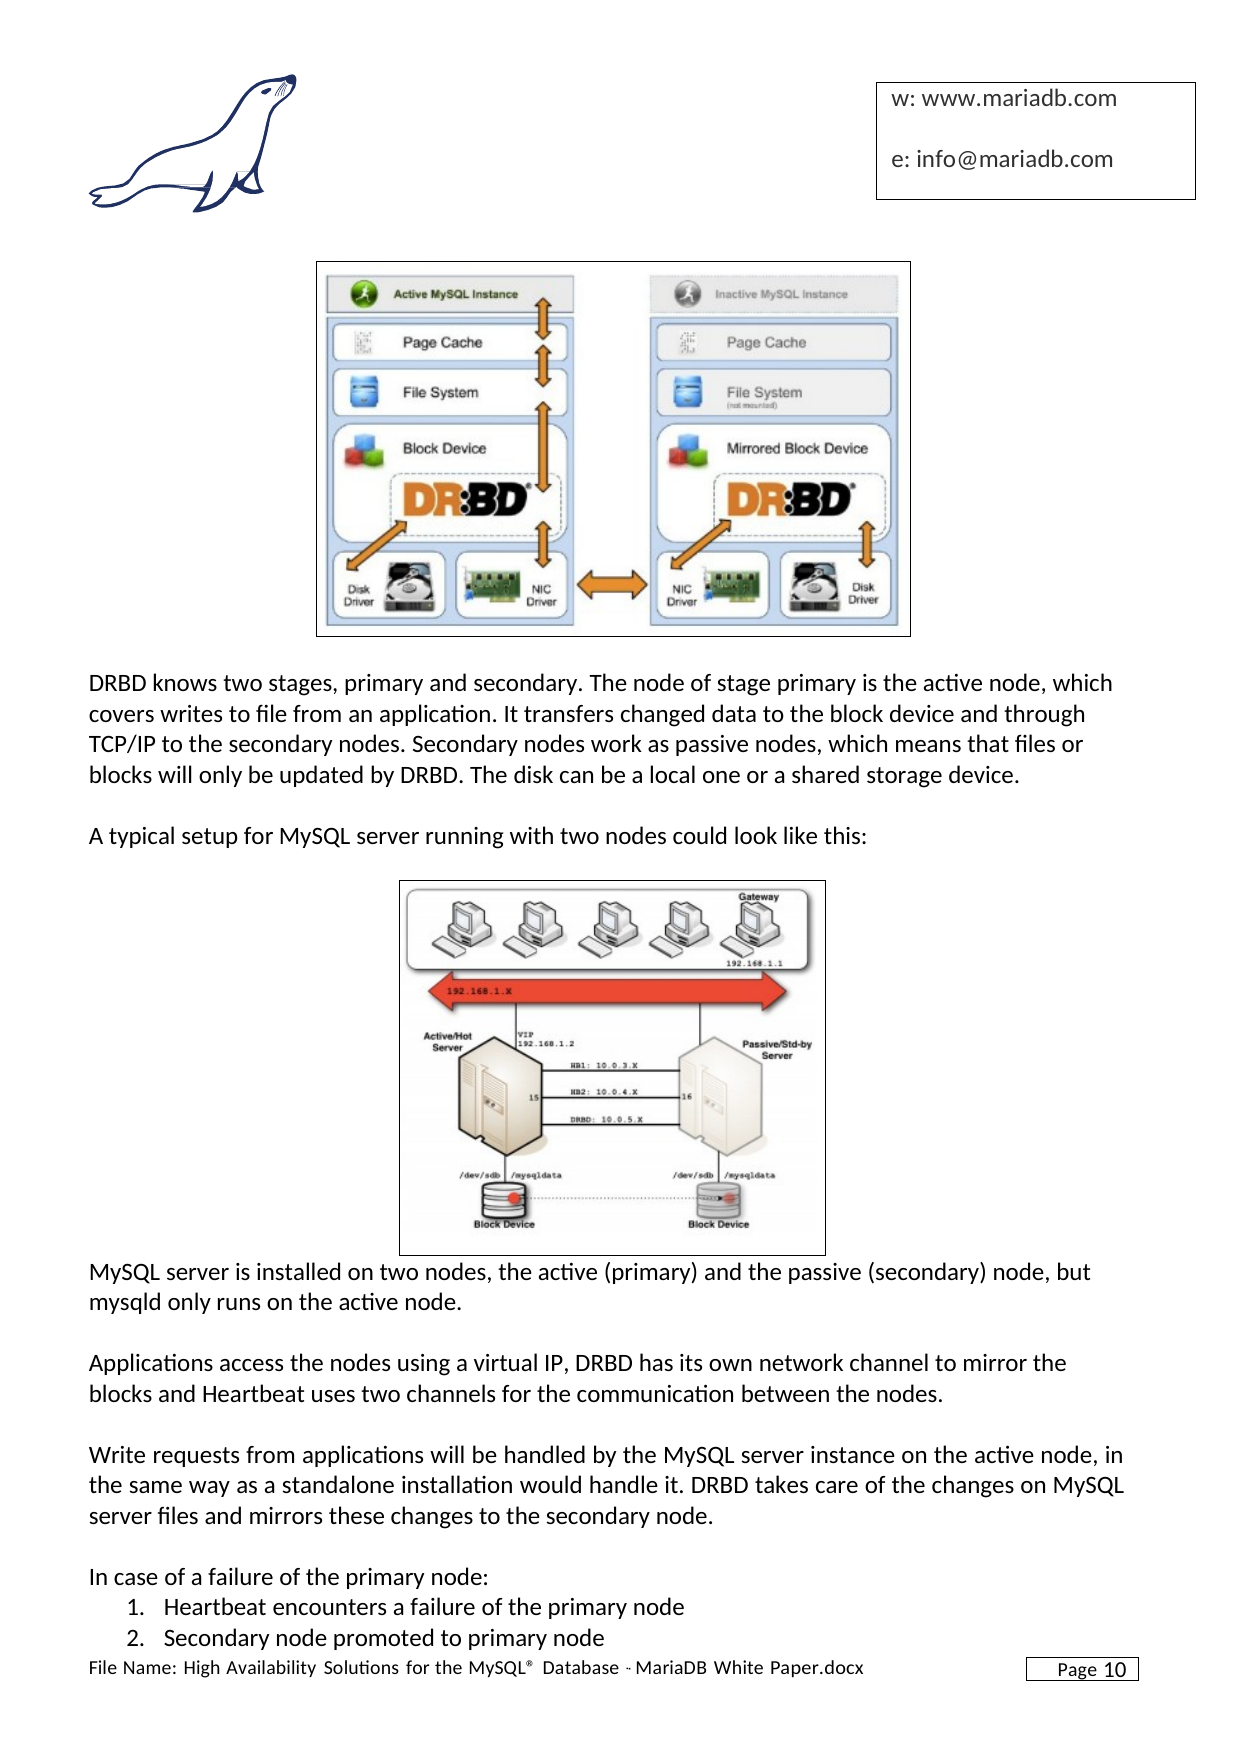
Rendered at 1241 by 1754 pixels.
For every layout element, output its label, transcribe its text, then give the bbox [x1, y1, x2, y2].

text Applications access the nodes using a virtual IP, DRBD has its own network channel to mirror the blocks and Heartbeat uses two channels for the communication between the nodes. [88, 1348, 1074, 1409]
picture [1027, 1658, 1138, 1680]
text 1. Heartbeat encounters a failure of the primary node [126, 1591, 1209, 1622]
picture [400, 881, 825, 1255]
text DRBD knows two stages, primary and secondary. The node of stage primary is the active node, which covers writes to file from an application. It transfers changed data to the block device and through TCP/IP to the secondary nodes. Secondary nodes work as passive nodes, which means that files or blocks will only be updated by DRBD. The disk can be a local one or a shared storage device. [88, 667, 1120, 789]
text Write requests from applications will be handled by the MySQL server instance on the active node, in the same way as a standalone installation would handle it. DRBD takes care of the changes on MySQL server files and mirrors these changes to the secondary node. [88, 1439, 1124, 1531]
text A typical setup for MySQL server running with two nodes could look like this: [88, 820, 1209, 850]
text 2. Secondary node promoted to primary node [126, 1622, 1209, 1652]
picture [877, 83, 1195, 199]
picture [317, 262, 910, 636]
text MySQL server is installed on two nodes, the active (primary) and the passive (secondary) node, but mysqld only runs on the active node. [88, 1256, 1098, 1317]
text In case of a failure of the primary node: [88, 1561, 1209, 1591]
